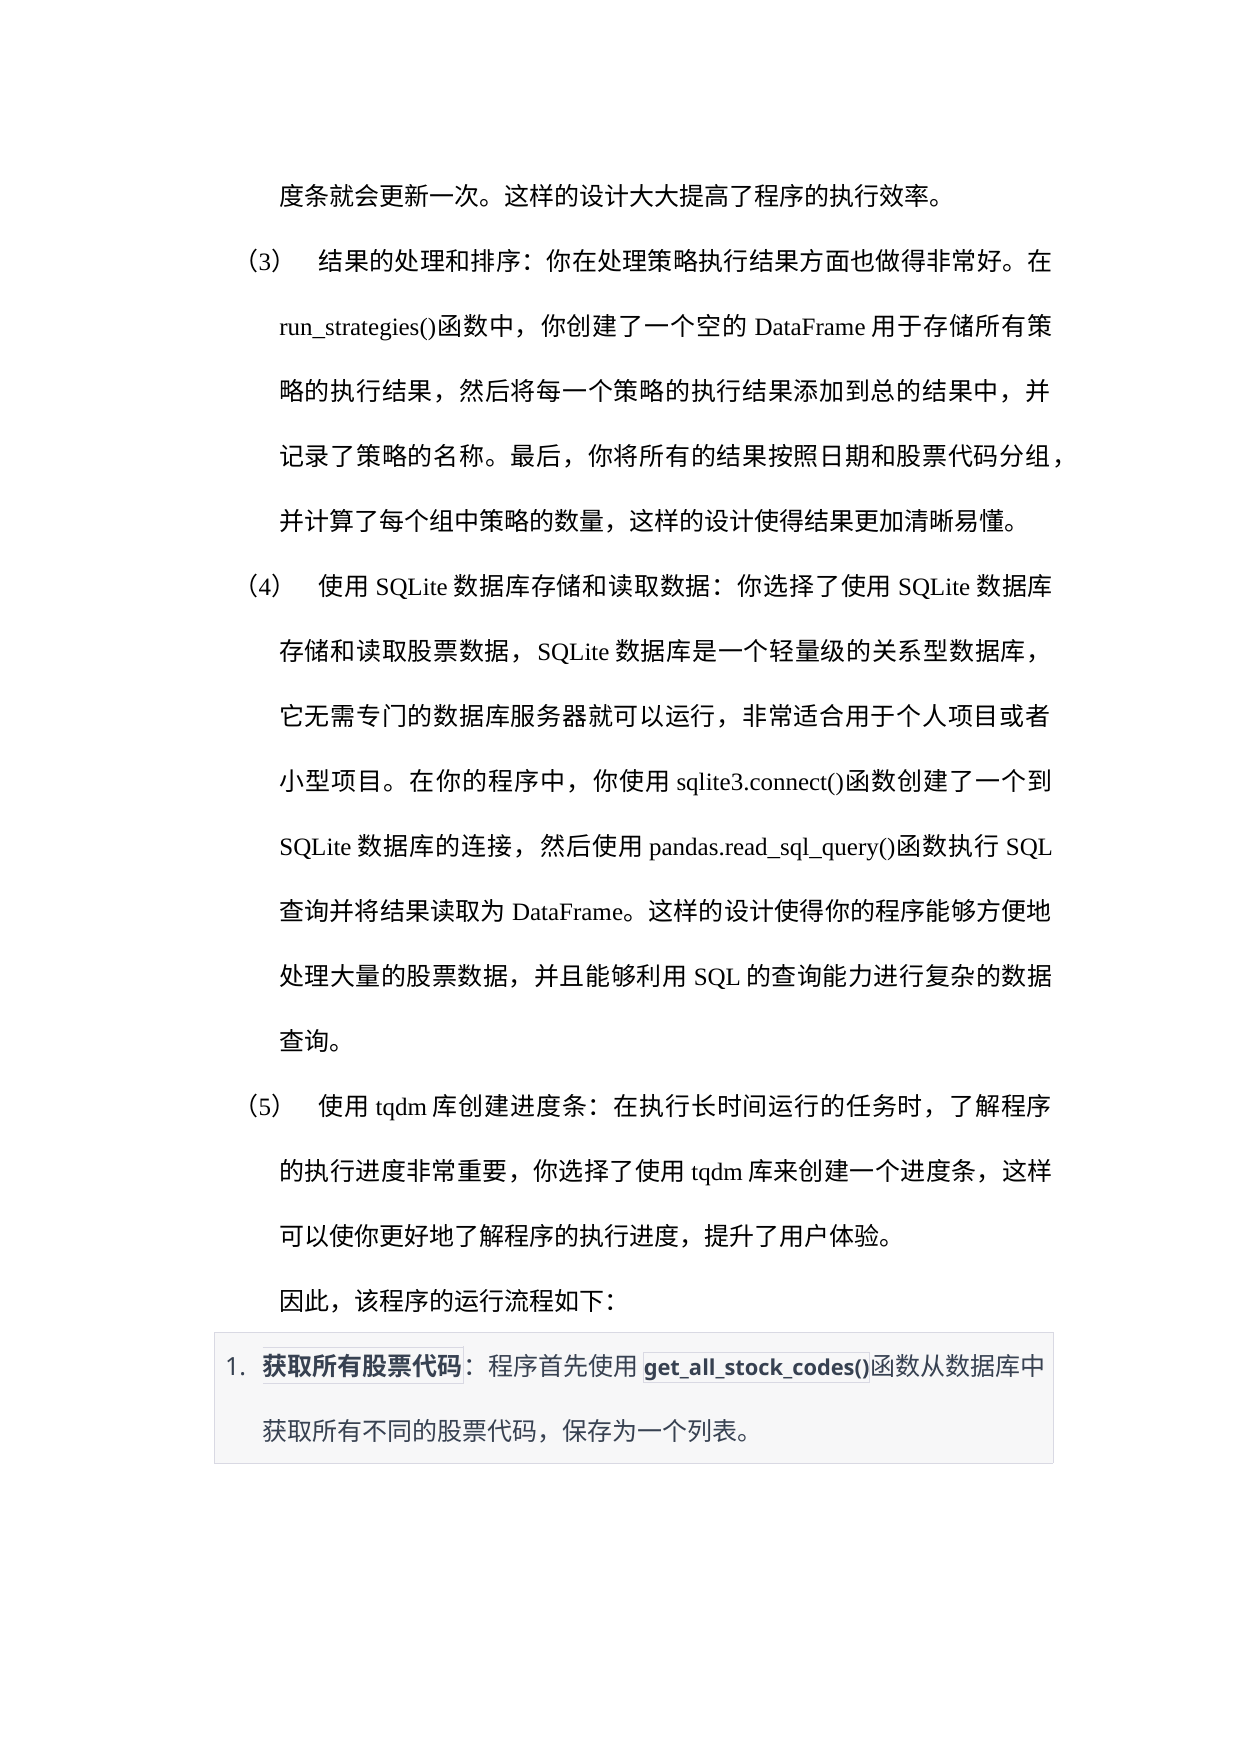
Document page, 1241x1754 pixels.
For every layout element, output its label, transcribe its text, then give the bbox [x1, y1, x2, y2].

list 结果的处理和排序：你在处理策略执行结果方面也做得非常好。在run_strategies()函数中，你创建了一个空的DataFrame用于存储所有策略的执行结果，然后将每一个策略的执行结果添加到总的结果中，并记录了策略的名称。最后，你将所有的结果按照日期和股票代码分组，并计算了每个组中策略的数量，这样的设计使得结果更加清晰易懂。 [233, 227, 1053, 552]
list 使用SQLite数据库存储和读取数据：你选择了使用SQLite数据库存储和读取股票数据，SQLite数据库是一个轻量级的关系型数据库，它无需专门的数据库服务器就可以运行，非常适合用于个人项目或者小型项目。在你的程序中，你使用sqlite3.connect()函数创建了一个到SQLite数据库的连接，然后使用pandas.read_sql_query()函数执行SQL查询并将结果读取为DataFrame。这样的设计使得你的程序能够方便地处理大量的股票数据，并且能够利用SQL的查询能力进行复杂的数据查询。 [233, 552, 1053, 1072]
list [233, 162, 1053, 227]
list 因此，该程序的运行流程如下： [279, 1267, 1053, 1332]
list 获取所有股票代码：程序首先使用get_all_stock_codes()函数从数据库中获取所有不同的股票代码，保存为一个列表。 [215, 1333, 1053, 1463]
list 使用tqdm库创建进度条：在执行长时间运行的任务时，了解程序的执行进度非常重要，你选择了使用tqdm库来创建一个进度条，这样可以使你更好地了解程序的执行进度，提升了用户体验。 [233, 1072, 1053, 1267]
